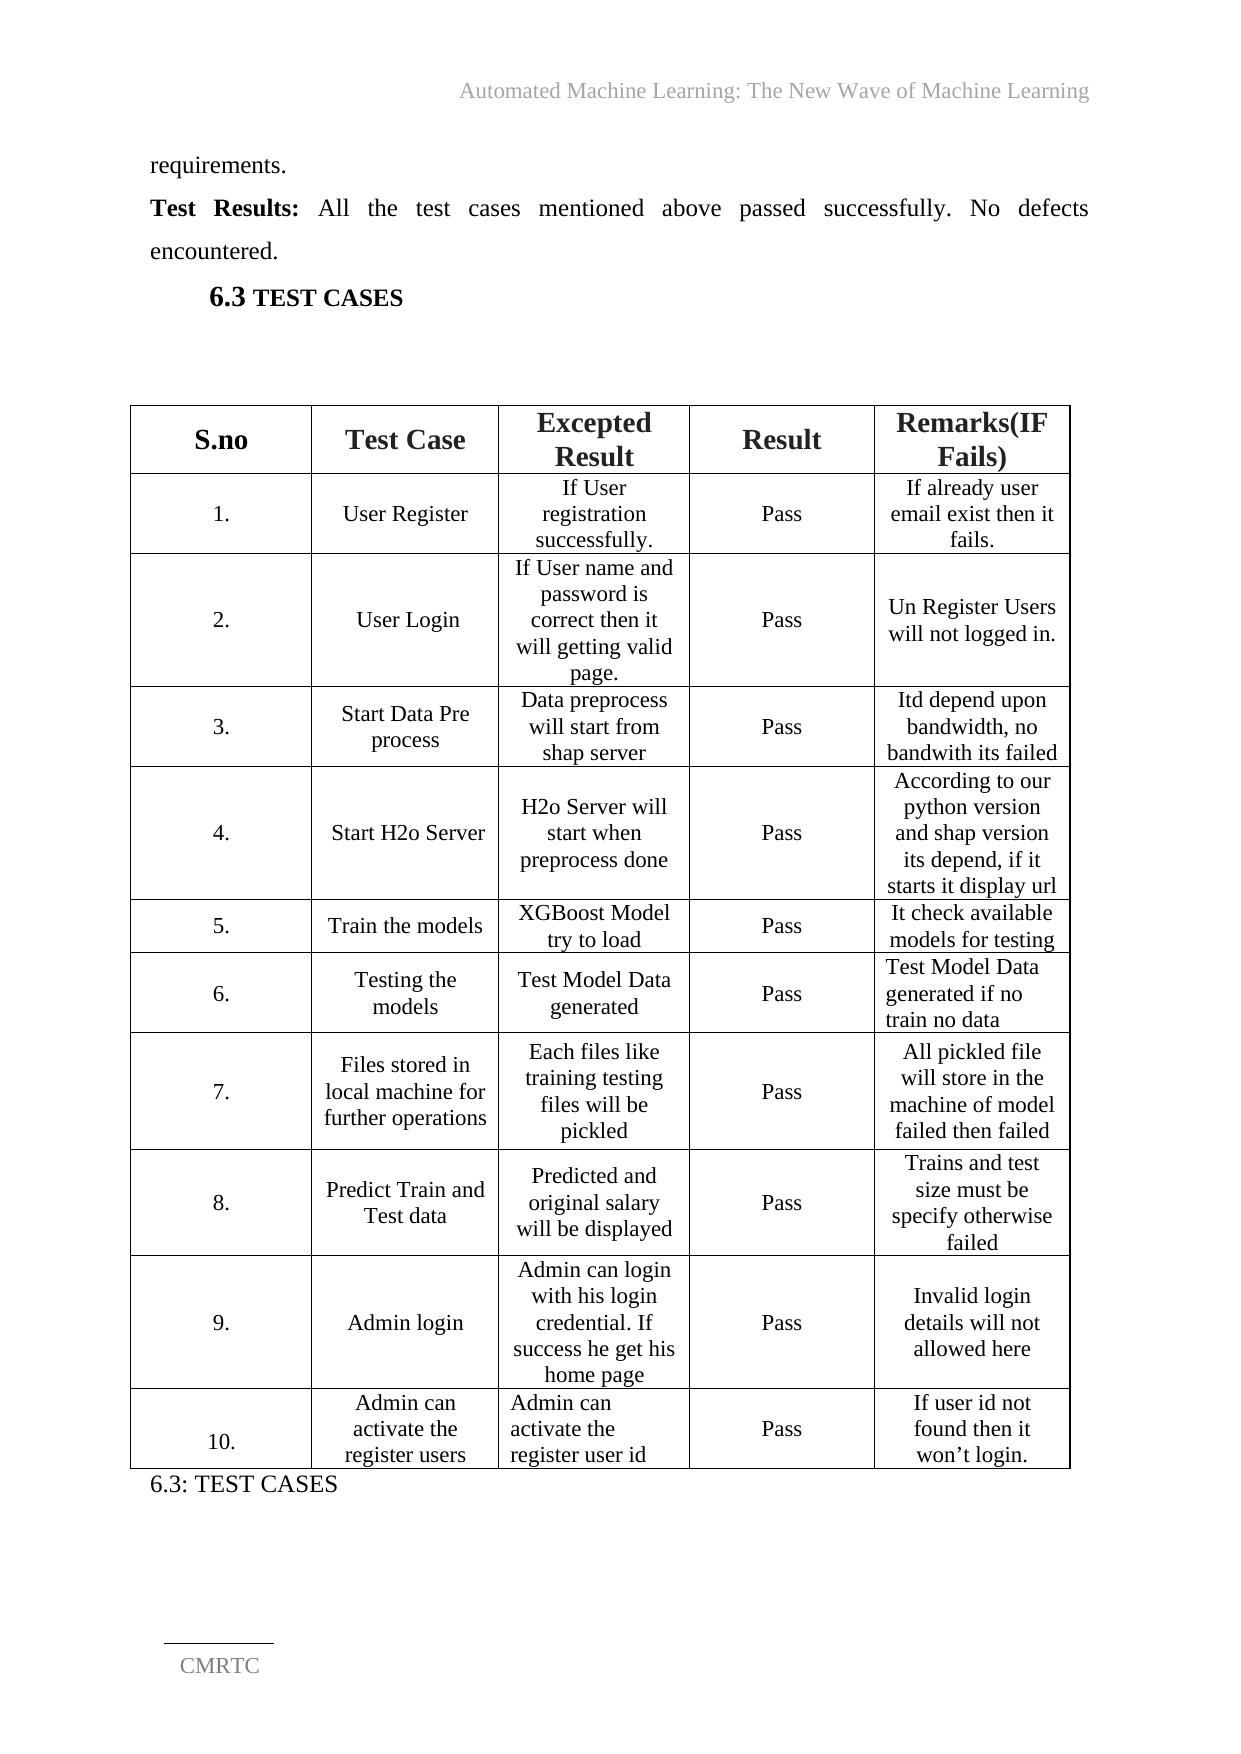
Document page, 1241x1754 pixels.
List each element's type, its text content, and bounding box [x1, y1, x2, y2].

table_header Excepted Result [634, 406, 689, 473]
table_cell Test Model Data generated [499, 953, 689, 1032]
table_cell Pass [690, 1033, 874, 1148]
table_cell Train the models [312, 900, 498, 952]
table_cell Pass [690, 767, 874, 898]
table_cell It check available models for testing [875, 900, 1069, 952]
table_cell Pass [690, 1256, 874, 1388]
table_cell Predicted and original salary will be displayed [499, 1150, 689, 1255]
table_cell All pickled file will store in the machine of model failed then failed [875, 1033, 1069, 1148]
table_cell Un Register Users will not logged in. [875, 554, 1069, 686]
table_cell Start H2o Server [312, 767, 498, 898]
table_cell Test Model Data generated if no train no data [875, 953, 1069, 1032]
table_cell Files stored in local machine for further operations [312, 1033, 498, 1148]
table_cell Itd depend upon bandwidth, no bandwith its failed [875, 687, 1069, 766]
table_cell Pass [690, 1150, 874, 1255]
text Test Results: All the test cases mentioned above passed successfully. No defects encountered. [150, 193, 1090, 265]
subtitle TEST CASES [209, 279, 1090, 313]
table_header Excepted Result [499, 406, 555, 473]
table_cell Admin can activate the register user id [499, 1389, 689, 1468]
table_cell If User registration successfully. [499, 474, 689, 553]
table_header Remarks(IF Fails) [1007, 406, 1069, 473]
table_cell Pass [690, 687, 874, 766]
table_cell Admin login [312, 1256, 498, 1388]
table_cell Pass [690, 474, 874, 553]
table_cell Start Data Pre process [312, 687, 498, 766]
table_header Remarks(IF Fails) [875, 406, 937, 473]
table_header Test Case [312, 406, 498, 473]
table_cell 10. [131, 1389, 311, 1468]
table_cell Trains and test size must be specify otherwise failed [875, 1150, 1069, 1255]
table_cell Predict Train and Test data [312, 1150, 498, 1255]
table_cell XGBoost Model try to load [499, 900, 689, 952]
table_cell 2. [131, 554, 311, 686]
table_cell 8. [131, 1150, 311, 1255]
table_cell Pass [690, 1389, 874, 1468]
table_cell Pass [690, 554, 874, 686]
table_header S.no [131, 406, 311, 473]
table_cell Admin can login with his login credential. If success he get his home page [499, 1256, 689, 1388]
table_cell User Login [312, 554, 498, 686]
table_cell 1. [131, 474, 311, 553]
table_cell 5. [131, 900, 311, 952]
table_cell If User name and password is correct then it will getting valid page. [499, 554, 689, 686]
table_cell According to our python version and shap version its depend, if it starts it display url [875, 767, 1069, 898]
table_cell Each files like training testing files will be pickled [499, 1033, 689, 1148]
table_cell Testing the models [312, 953, 498, 1032]
table_cell 3. [131, 687, 311, 766]
table_cell If user id not found then it won’t login. [875, 1389, 1069, 1468]
table_header Result [690, 406, 874, 473]
table_cell Pass [690, 953, 874, 1032]
table_cell Data preprocess will start from shap server [499, 687, 689, 766]
table_cell If already user email exist then it fails. [875, 474, 1069, 553]
table_cell 9. [131, 1256, 311, 1388]
table_cell 6. [131, 953, 311, 1032]
table_cell H2o Server will start when preprocess done [499, 767, 689, 898]
table_cell User Register [312, 474, 498, 553]
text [150, 150, 1090, 179]
table_cell Invalid login details will not allowed here [875, 1256, 1069, 1388]
table_cell 4. [131, 767, 311, 898]
table_cell Admin can activate the register users [312, 1389, 498, 1468]
table_cell Pass [690, 900, 874, 952]
text 6.3: TEST CASES [150, 440, 1090, 1498]
table_cell 7. [131, 1033, 311, 1148]
